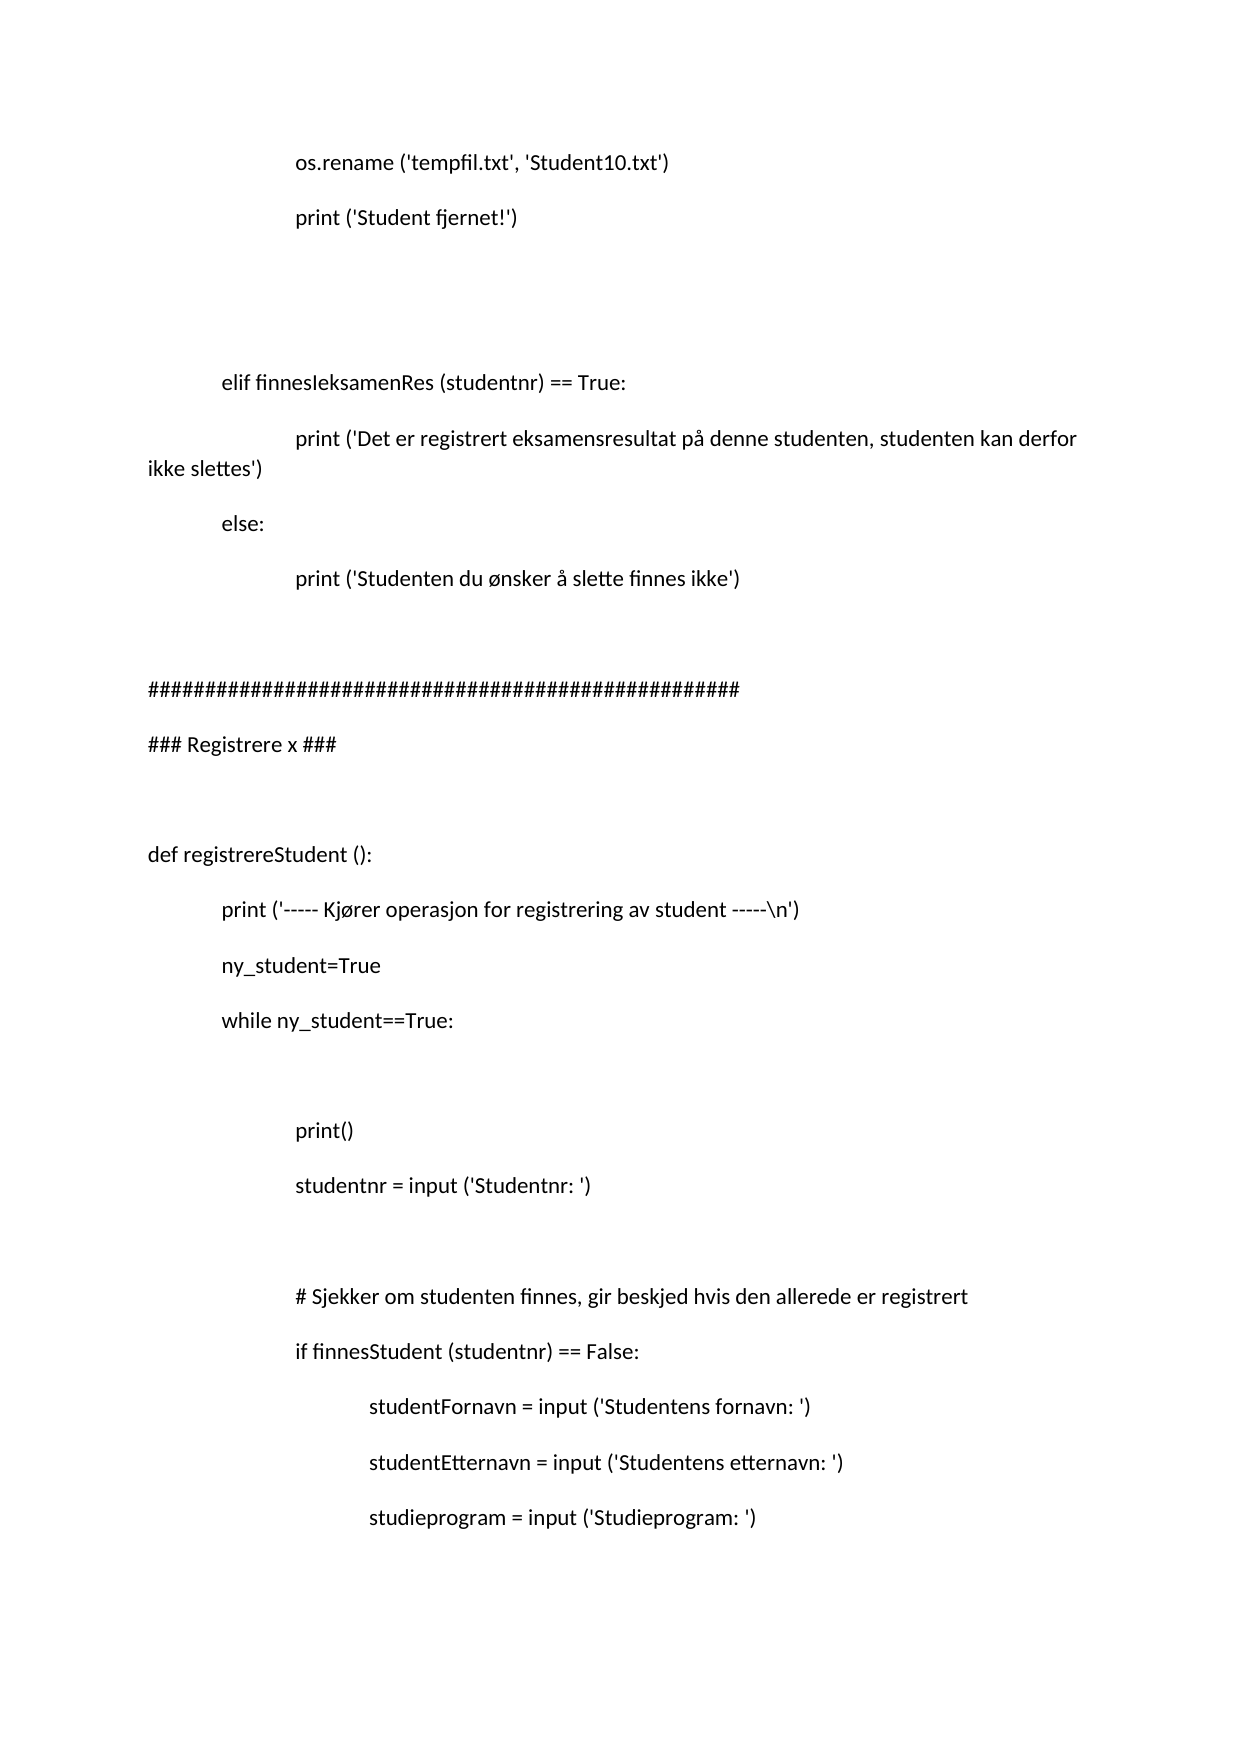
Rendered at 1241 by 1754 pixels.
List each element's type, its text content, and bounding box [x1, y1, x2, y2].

text def registrereStudent (): [148, 840, 1093, 868]
text ny_student=True [148, 951, 1093, 979]
text # Sjekker om studenten finnes, gir beskjed hvis den allerede er registrert [148, 1282, 1093, 1310]
text #################################################### [148, 675, 1093, 703]
text elif finnesIeksamenRes (studentnr) == True: [148, 368, 1093, 396]
text else: [148, 509, 1093, 537]
text if finnesStudent (studentnr) == False: [148, 1337, 1093, 1365]
text os.rename ('tempfil.txt', 'Student10.txt') [148, 148, 1093, 176]
text studentEtternavn = input ('Studentens etternavn: ') [148, 1448, 1093, 1476]
text print() [148, 1116, 1093, 1144]
text print ('----- Kjører operasjon for registrering av student -----\n') [148, 896, 1093, 923]
text studieprogram = input ('Studieprogram: ') [148, 1503, 1093, 1531]
text ### Registrere x ### [148, 730, 1093, 758]
text print ('Det er registrert eksamensresultat på denne studenten, studenten kan derfor ikke slettes') [148, 424, 1093, 482]
text print ('Studenten du ønsker å slette finnes ikke') [148, 564, 1093, 592]
text while ny_student==True: [148, 1006, 1093, 1034]
text print ('Student fjernet!') [148, 203, 1093, 231]
text studentFornavn = input ('Studentens fornavn: ') [148, 1392, 1093, 1420]
text studentnr = input ('Studentnr: ') [148, 1172, 1093, 1199]
